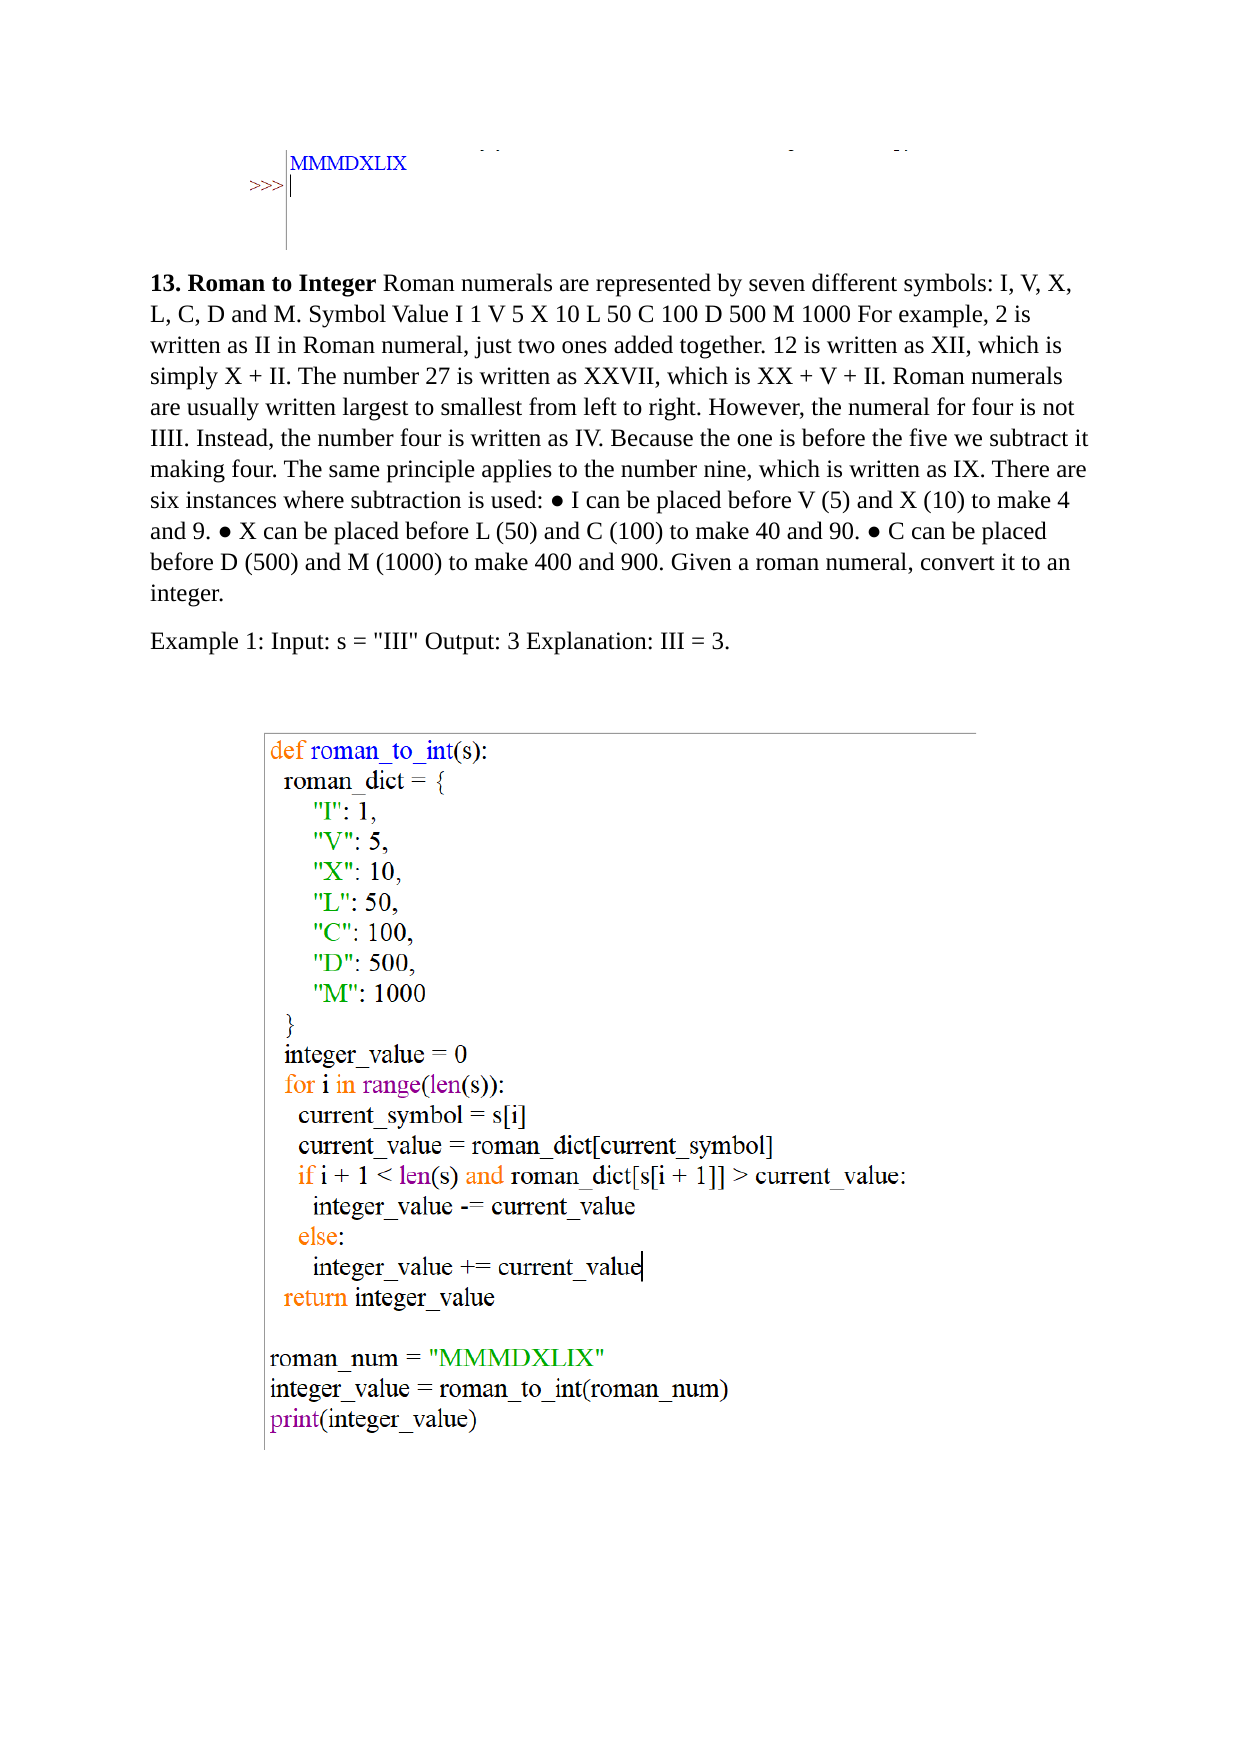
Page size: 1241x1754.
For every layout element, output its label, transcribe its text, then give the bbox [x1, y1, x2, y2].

text Example 1: Input: s = "III" Output: 3 Explanation: III = 3. [150, 626, 1090, 655]
picture [264, 732, 977, 1450]
text 13. Roman to Integer Roman numerals are represented by seven different symbols: I, V, X, L, C, D and M. Symbol Value I 1 V 5 X 10 L 50 C 100 D 500 M 1000 For example, 2 is written as II in Roman numeral, just two ones added together. 12 is written as XII, which is simply X + II. The number 27 is written as XXVII, which is XX + V + II. Roman numerals are usually written largest to smallest from left to right. However, the numeral for four is not IIII. Instead, the number four is written as IV. Because the one is before the five we subtract it making four. The same principle applies to the number nine, which is written as IX. There are six instances where subtraction is used: ● I can be placed before V (5) and X (10) to make 4 and 9. ● X can be placed before L (50) and C (100) to make 40 and 90. ● C can be placed before D (500) and M (1000) to make 400 and 900. Given a roman numeral, convert it to an integer. [150, 268, 1090, 607]
picture [250, 150, 991, 250]
